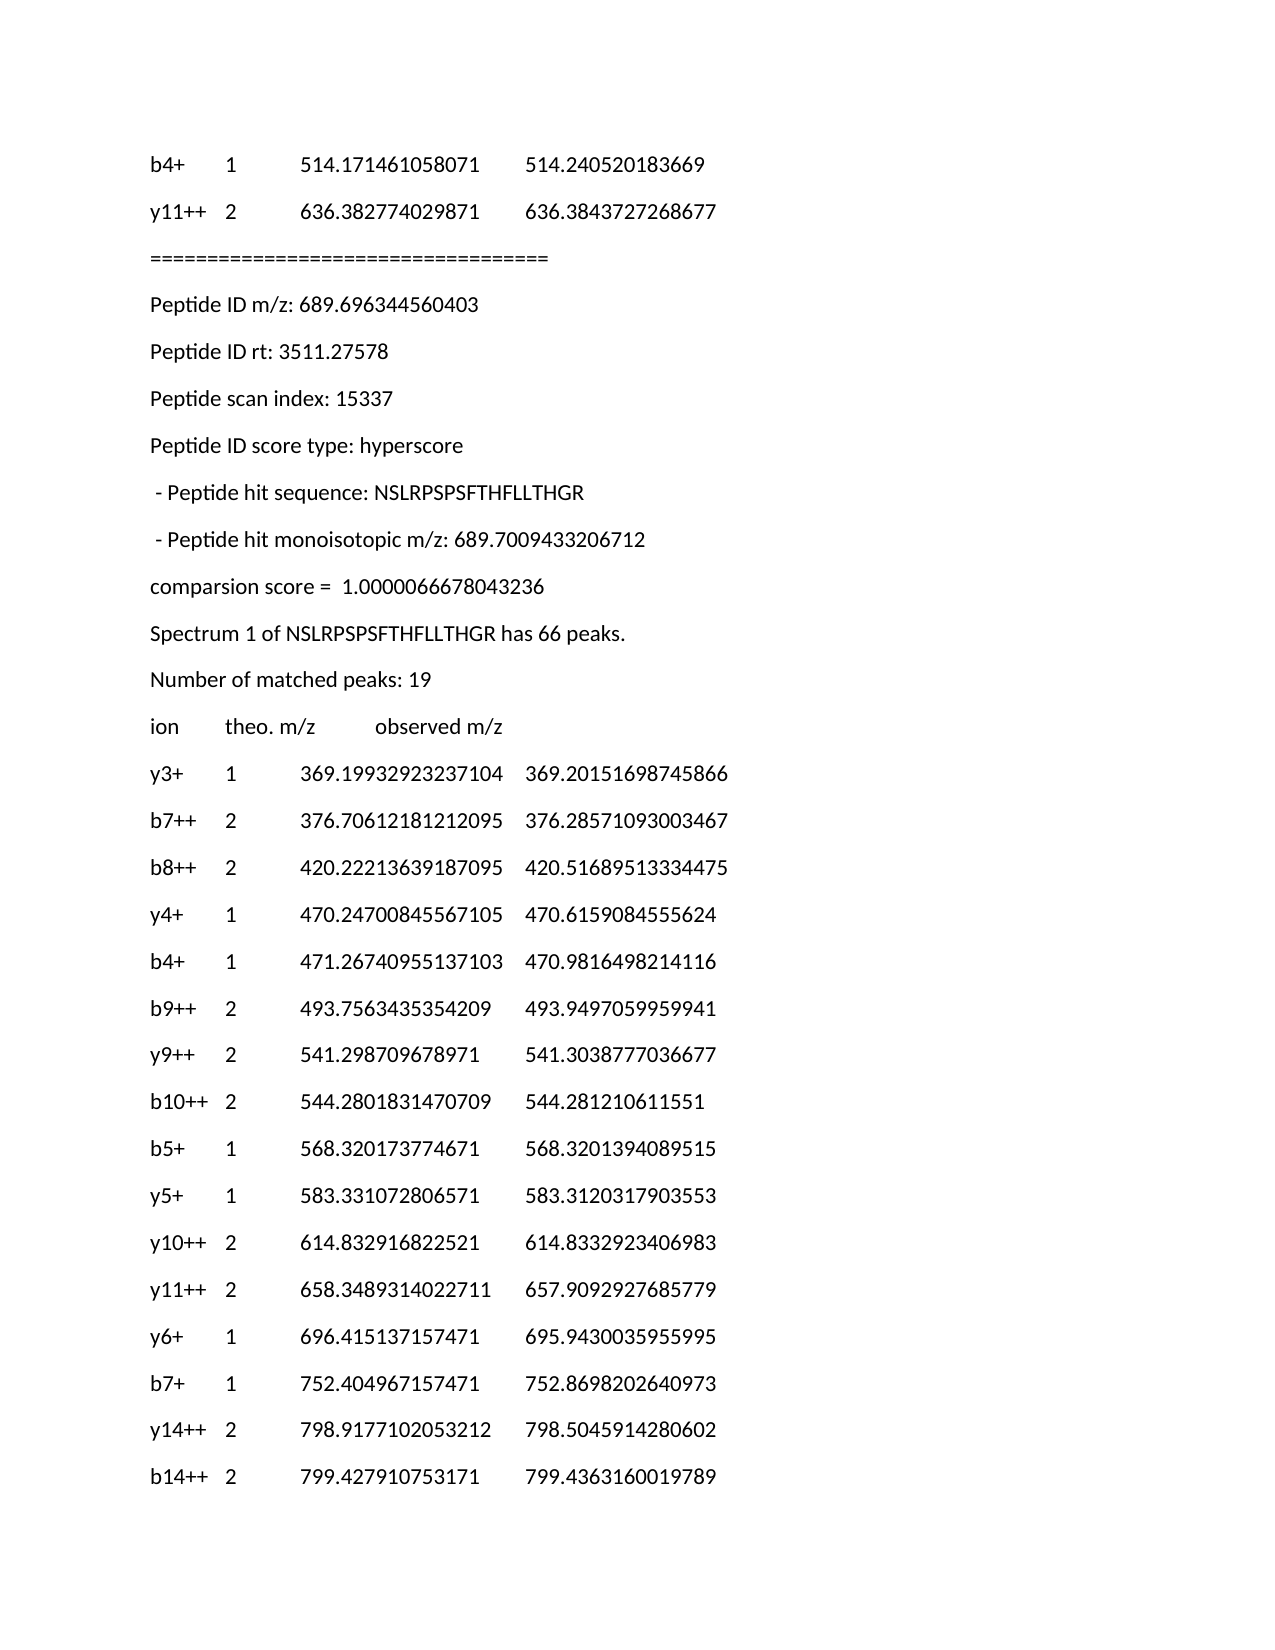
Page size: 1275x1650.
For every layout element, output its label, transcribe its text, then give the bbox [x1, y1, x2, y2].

text Peptide ID rt: 3511.27578 [150, 337, 1125, 366]
text y11++ 2 658.3489314022711 657.9092927685779 [150, 1275, 1125, 1303]
text y5+ 1 583.331072806571 583.3120317903553 [150, 1181, 1125, 1209]
text - Peptide hit monoisotopic m/z: 689.7009433206712 [150, 525, 1125, 553]
text b10++ 2 544.2801831470709 544.281210611551 [150, 1087, 1125, 1116]
text b9++ 2 493.7563435354209 493.9497059959941 [150, 994, 1125, 1022]
text b5+ 1 568.320173774671 568.3201394089515 [150, 1134, 1125, 1162]
text y9++ 2 541.298709678971 541.3038777036677 [150, 1041, 1125, 1069]
text Peptide scan index: 15337 [150, 384, 1125, 412]
text y10++ 2 614.832916822521 614.8332923406983 [150, 1228, 1125, 1256]
text y3+ 1 369.19932923237104 369.20151698745866 [150, 759, 1125, 787]
text b4+ 1 514.171461058071 514.240520183669 [150, 150, 1125, 178]
text comparsion score = 1.0000066678043236 [150, 572, 1125, 600]
text y11++ 2 636.382774029871 636.3843727268677 [150, 197, 1125, 225]
text b14++ 2 799.427910753171 799.4363160019789 [150, 1462, 1125, 1491]
text y4+ 1 470.24700845567105 470.6159084555624 [150, 900, 1125, 928]
text Spectrum 1 of NSLRPSPSFTHFLLTHGR has 66 peaks. [150, 619, 1125, 647]
text =================================== [150, 244, 1125, 272]
text Peptide ID score type: hyperscore [150, 431, 1125, 459]
text - Peptide hit sequence: NSLRPSPSFTHFLLTHGR [150, 478, 1125, 506]
text b7+ 1 752.404967157471 752.8698202640973 [150, 1369, 1125, 1397]
text b8++ 2 420.22213639187095 420.51689513334475 [150, 853, 1125, 881]
text y6+ 1 696.415137157471 695.9430035955995 [150, 1322, 1125, 1350]
text y14++ 2 798.9177102053212 798.5045914280602 [150, 1416, 1125, 1444]
text b4+ 1 471.26740955137103 470.9816498214116 [150, 947, 1125, 975]
text Number of matched peaks: 19 [150, 666, 1125, 694]
text ion theo. m/z observed m/z [150, 712, 1125, 741]
text Peptide ID m/z: 689.696344560403 [150, 291, 1125, 319]
text b7++ 2 376.70612181212095 376.28571093003467 [150, 806, 1125, 834]
